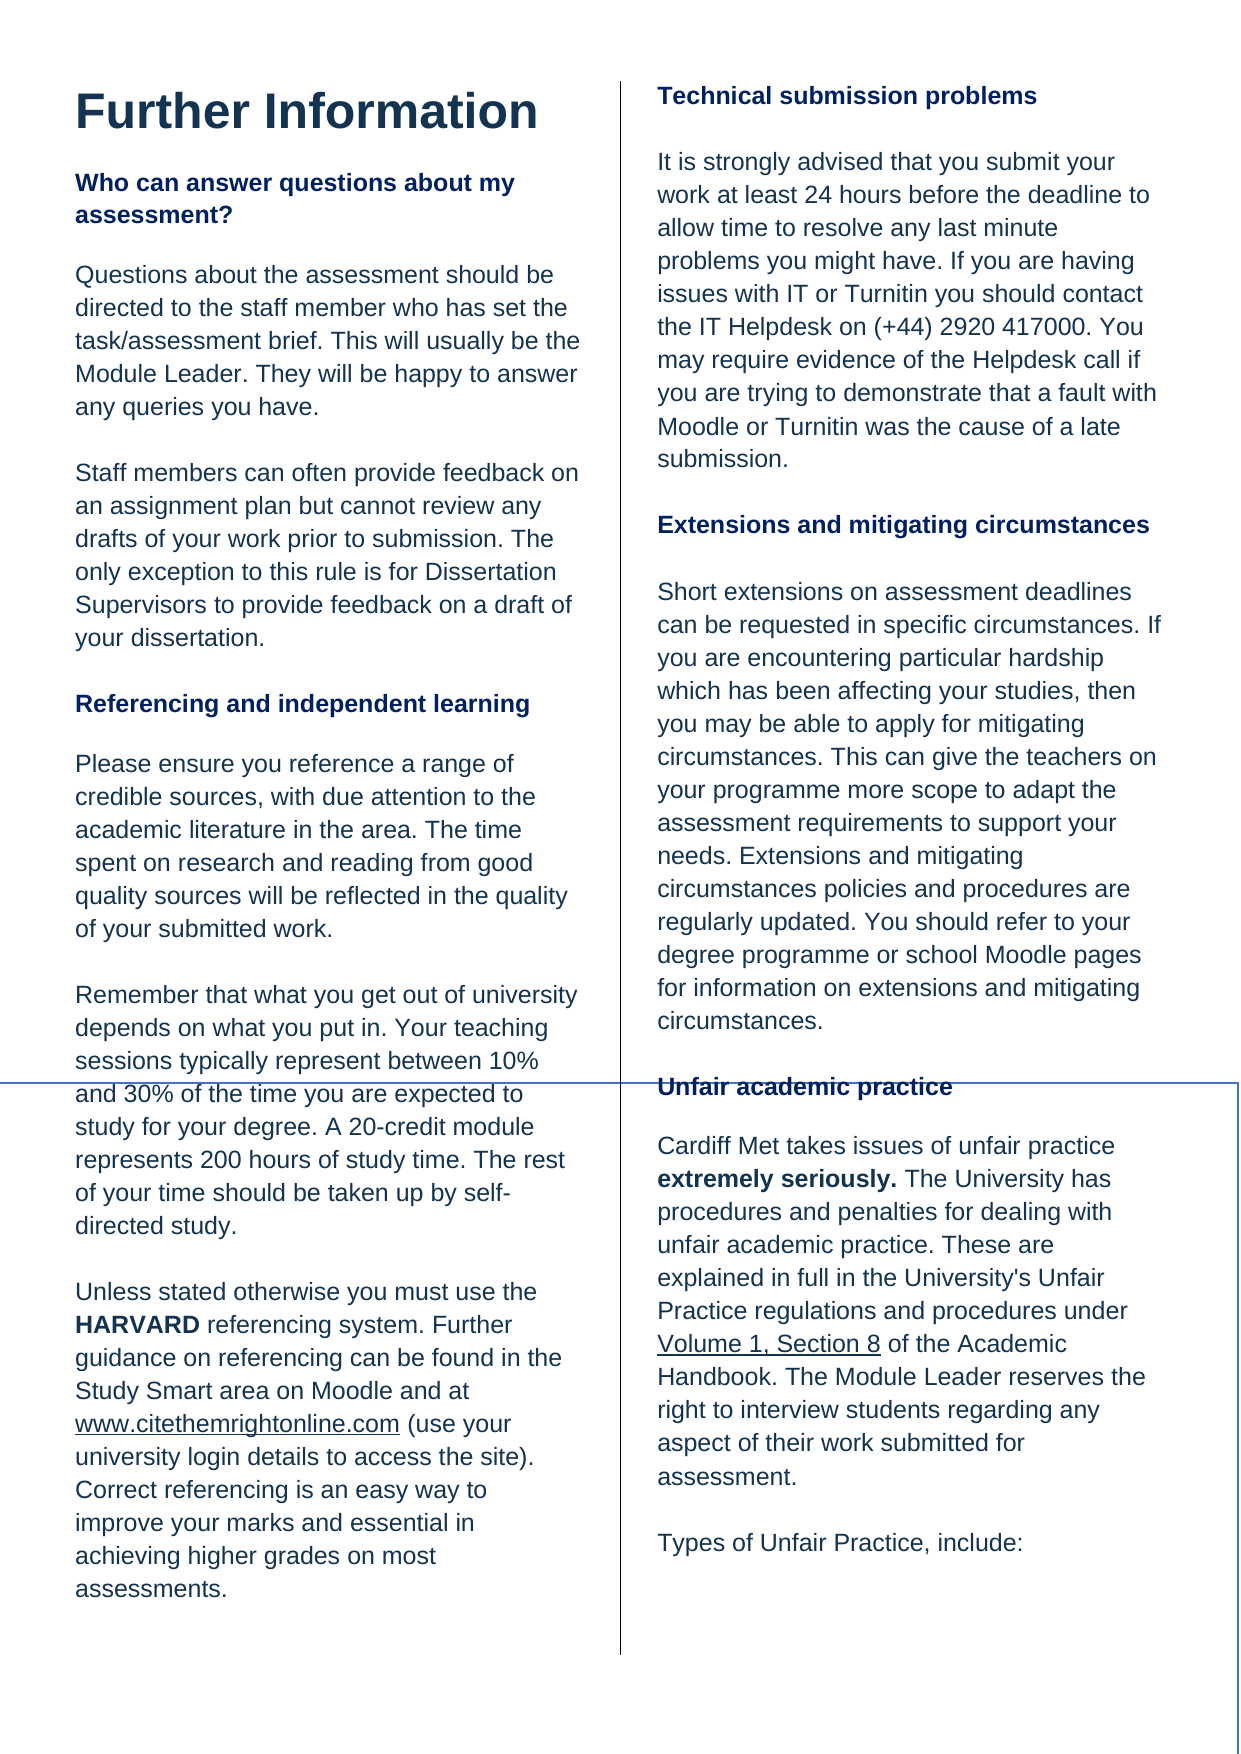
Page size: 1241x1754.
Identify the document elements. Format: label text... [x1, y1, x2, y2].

text Types of Unfair Practice, include: [657, 1527, 1165, 1556]
subtitle Further Information [75, 81, 583, 139]
text Unless stated otherwise you must use the HARVARD referencing system. Further guidance on referencing can be found in the Study Smart area on Moodle and at www.citethemrightonline.com (use your university login details to access the site). Correct referencing is an easy way to improve your marks and essential in achieving higher grades on most assessments. [75, 1277, 583, 1603]
subtitle Referencing and independent learning [75, 689, 583, 718]
text Remember that what you get out of university depends on what you put in. Your teaching sessions typically represent between 10% and 30% of the time you are expected to study for your degree. A 20-credit module represents 200 hours of study time. The rest of your time should be taken up by self-directed study. [75, 980, 583, 1239]
text Questions about the assessment should be directed to the staff member who has set the task/assessment brief. This will usually be the Module Leader. They will be happy to answer any queries you have. [75, 260, 583, 421]
subtitle Who can answer questions about my assessment? [75, 167, 583, 229]
text Staff members can often provide feedback on an assignment plan but cannot review any drafts of your work prior to submission. The only exception to this rule is for Dissertation Supervisors to provide feedback on a draft of your dissertation. [75, 458, 583, 652]
text It is strongly advised that you submit your work at least 24 hours before the deadline to allow time to resolve any last minute problems you might have. If you are having issues with IT or Turnitin you should contact the IT Helpdesk on (+44) 2920 417000. You may require evidence of the Helpdesk call if you are trying to demonstrate that a fault with Moodle or Turnitin was the cause of a late submission. [657, 147, 1165, 473]
text Cardiff Met takes issues of unfair practice extremely seriously. The University has procedures and penalties for dealing with unfair academic practice. These are explained in full in the University's Unfair Practice regulations and procedures under Volume 1, Section 8 of the Academic Handbook. The Module Leader reserves the right to interview students regarding any aspect of their work submitted for assessment. [657, 1131, 1165, 1490]
subtitle Extensions and mitigating circumstances [657, 511, 1165, 539]
text Short extensions on assessment deadlines can be requested in specific circumstances. If you are encountering particular hardship which has been affecting your studies, then you may be able to apply for mitigating circumstances. This can give the teachers on your programme more scope to adapt the assessment requirements to support your needs. Extensions and mitigating circumstances policies and procedures are regularly updated. You should refer to your degree programme or school Moodle pages for information on extensions and mitigating circumstances. [657, 577, 1165, 1034]
text Please ensure you reference a range of credible sources, with due attention to the academic literature in the area. The time spent on research and reading from good quality sources will be reflected in the quality of your submitted work. [75, 748, 583, 942]
subtitle Technical submission problems [657, 81, 1165, 110]
subtitle Unfair academic practice [657, 1072, 1165, 1101]
